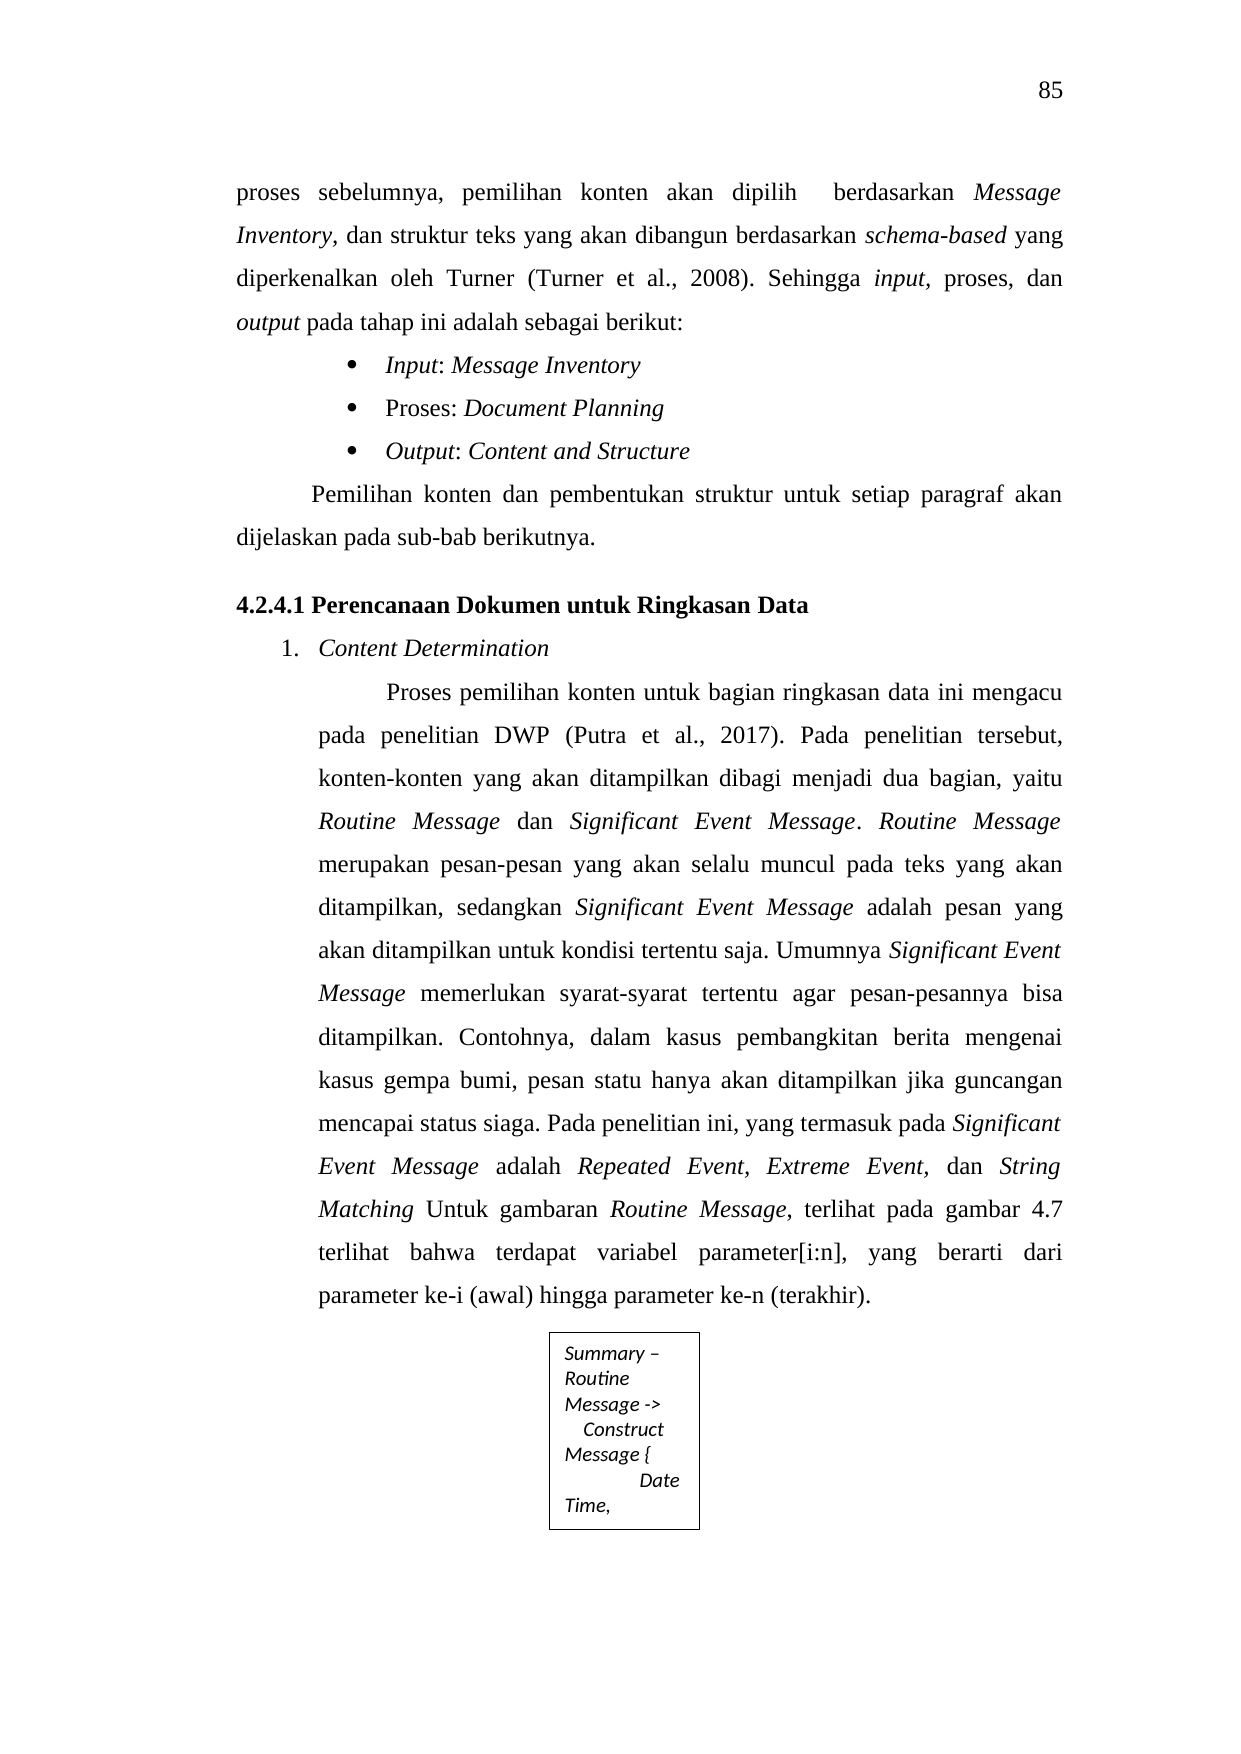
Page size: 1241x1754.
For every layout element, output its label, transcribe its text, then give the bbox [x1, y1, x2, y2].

list Perencanaan Dokumen untuk Ringkasan Data [236, 590, 1063, 619]
list Proses pemilihan konten untuk bagian ringkasan data ini mengacu pada penelitian DWP (Putra et al., 2017). Pada penelitian tersebut, konten-konten yang akan ditampilkan dibagi menjadi dua bagian, yaitu Routine Message dan Significant Event Message. Routine Message merupakan pesan-pesan yang akan selalu muncul pada teks yang akan ditampilkan, sedangkan Significant Event Message adalah pesan yang akan ditampilkan untuk kondisi tertentu saja. Umumnya Significant Event Message memerlukan syarat-syarat tertentu agar pesan-pesannya bisa ditampilkan. Contohnya, dalam kasus pembangkitan berita mengenai kasus gempa bumi, pesan statu hanya akan ditampilkan jika guncangan mencapai status siaga. Pada penelitian ini, yang termasuk pada Significant Event Message adalah Repeated Event, Extreme Event, dan String Matching Untuk gambaran Routine Message, terlihat pada gambar 4.7 terlihat bahwa terdapat variabel parameter[i:n], yang berarti dari parameter ke-i (awal) hingga parameter ke-n (terakhir). [318, 677, 1063, 1309]
list Content Determination [281, 633, 1063, 662]
list Proses: Document Planning [348, 393, 1063, 422]
list Input: Message Inventory [348, 350, 1063, 378]
list Output: Content and Structure [348, 436, 1063, 465]
text Pemilihan konten dan pembentukan struktur untuk setiap paragraf akan dijelaskan pada sub-bab berikutnya. [236, 479, 1063, 551]
